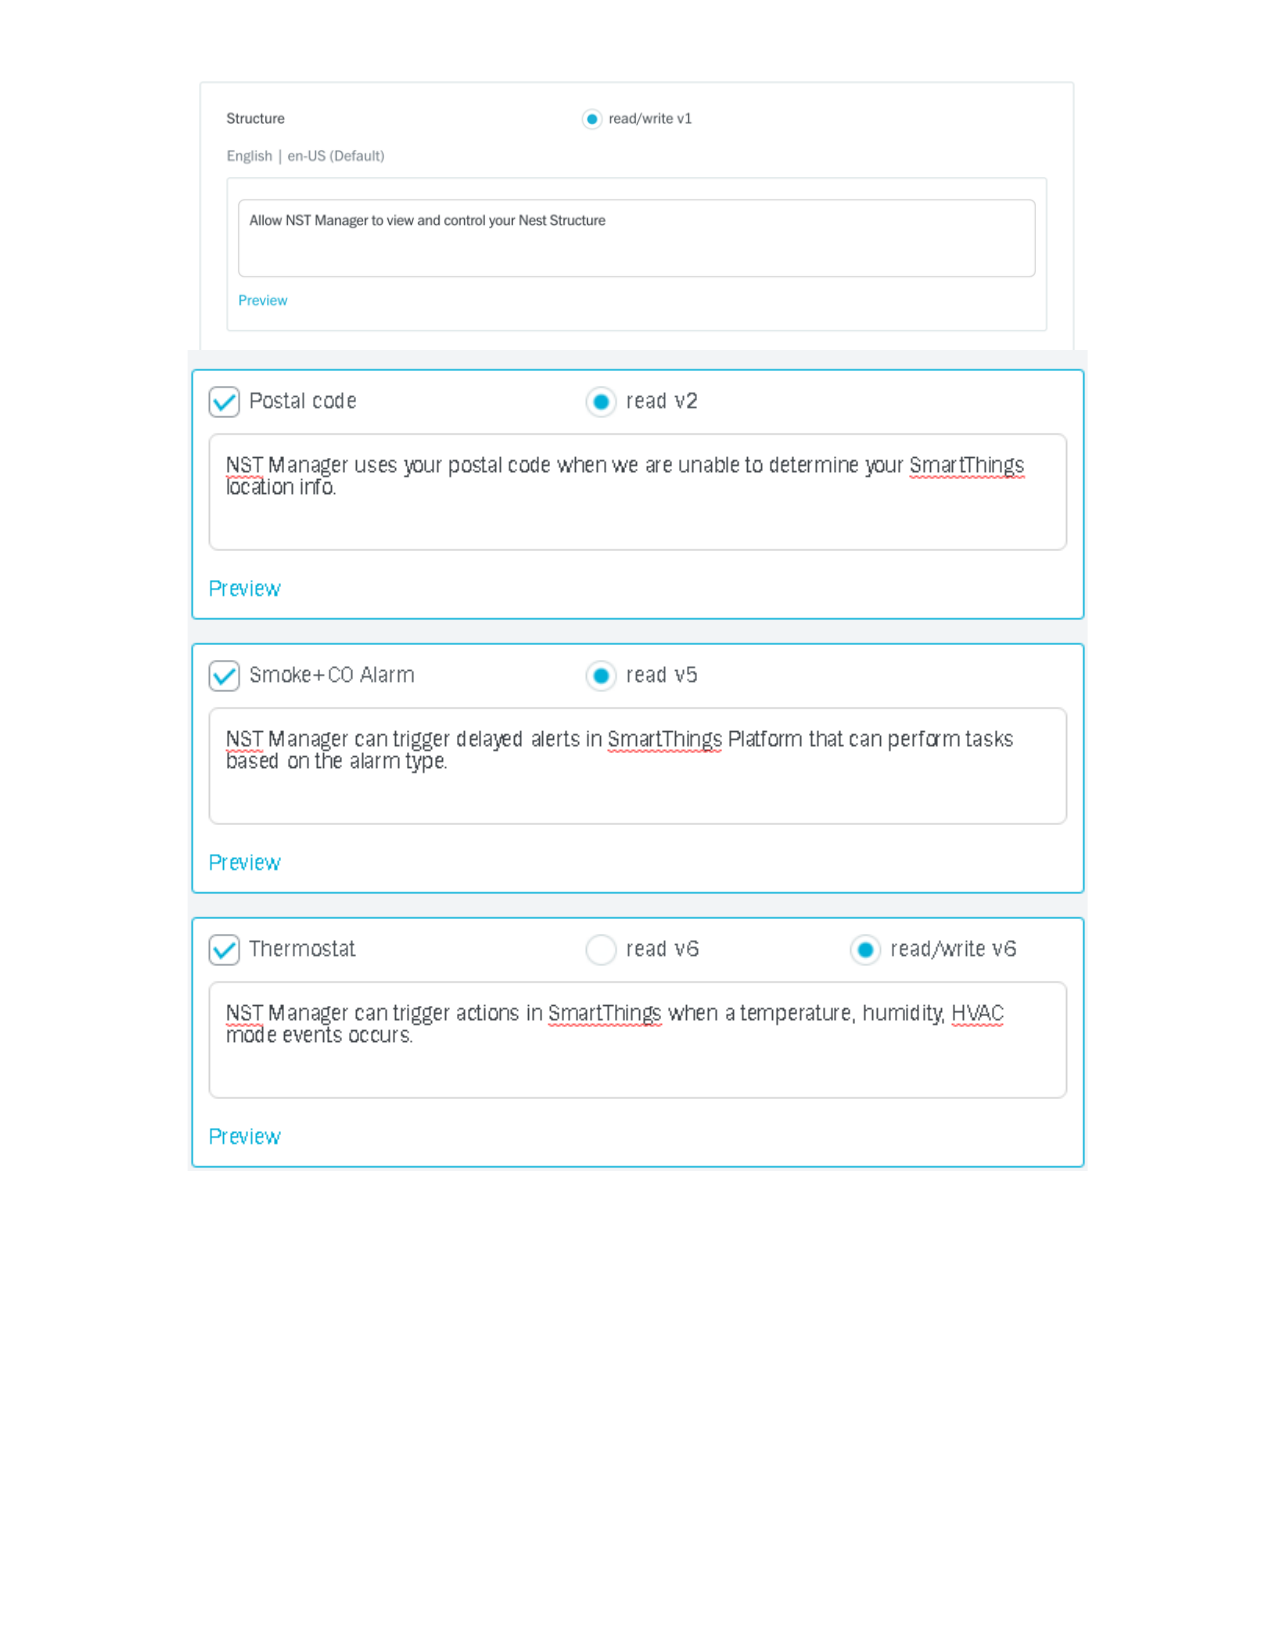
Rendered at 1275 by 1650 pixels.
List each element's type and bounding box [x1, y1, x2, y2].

picture [187, 75, 1088, 1171]
